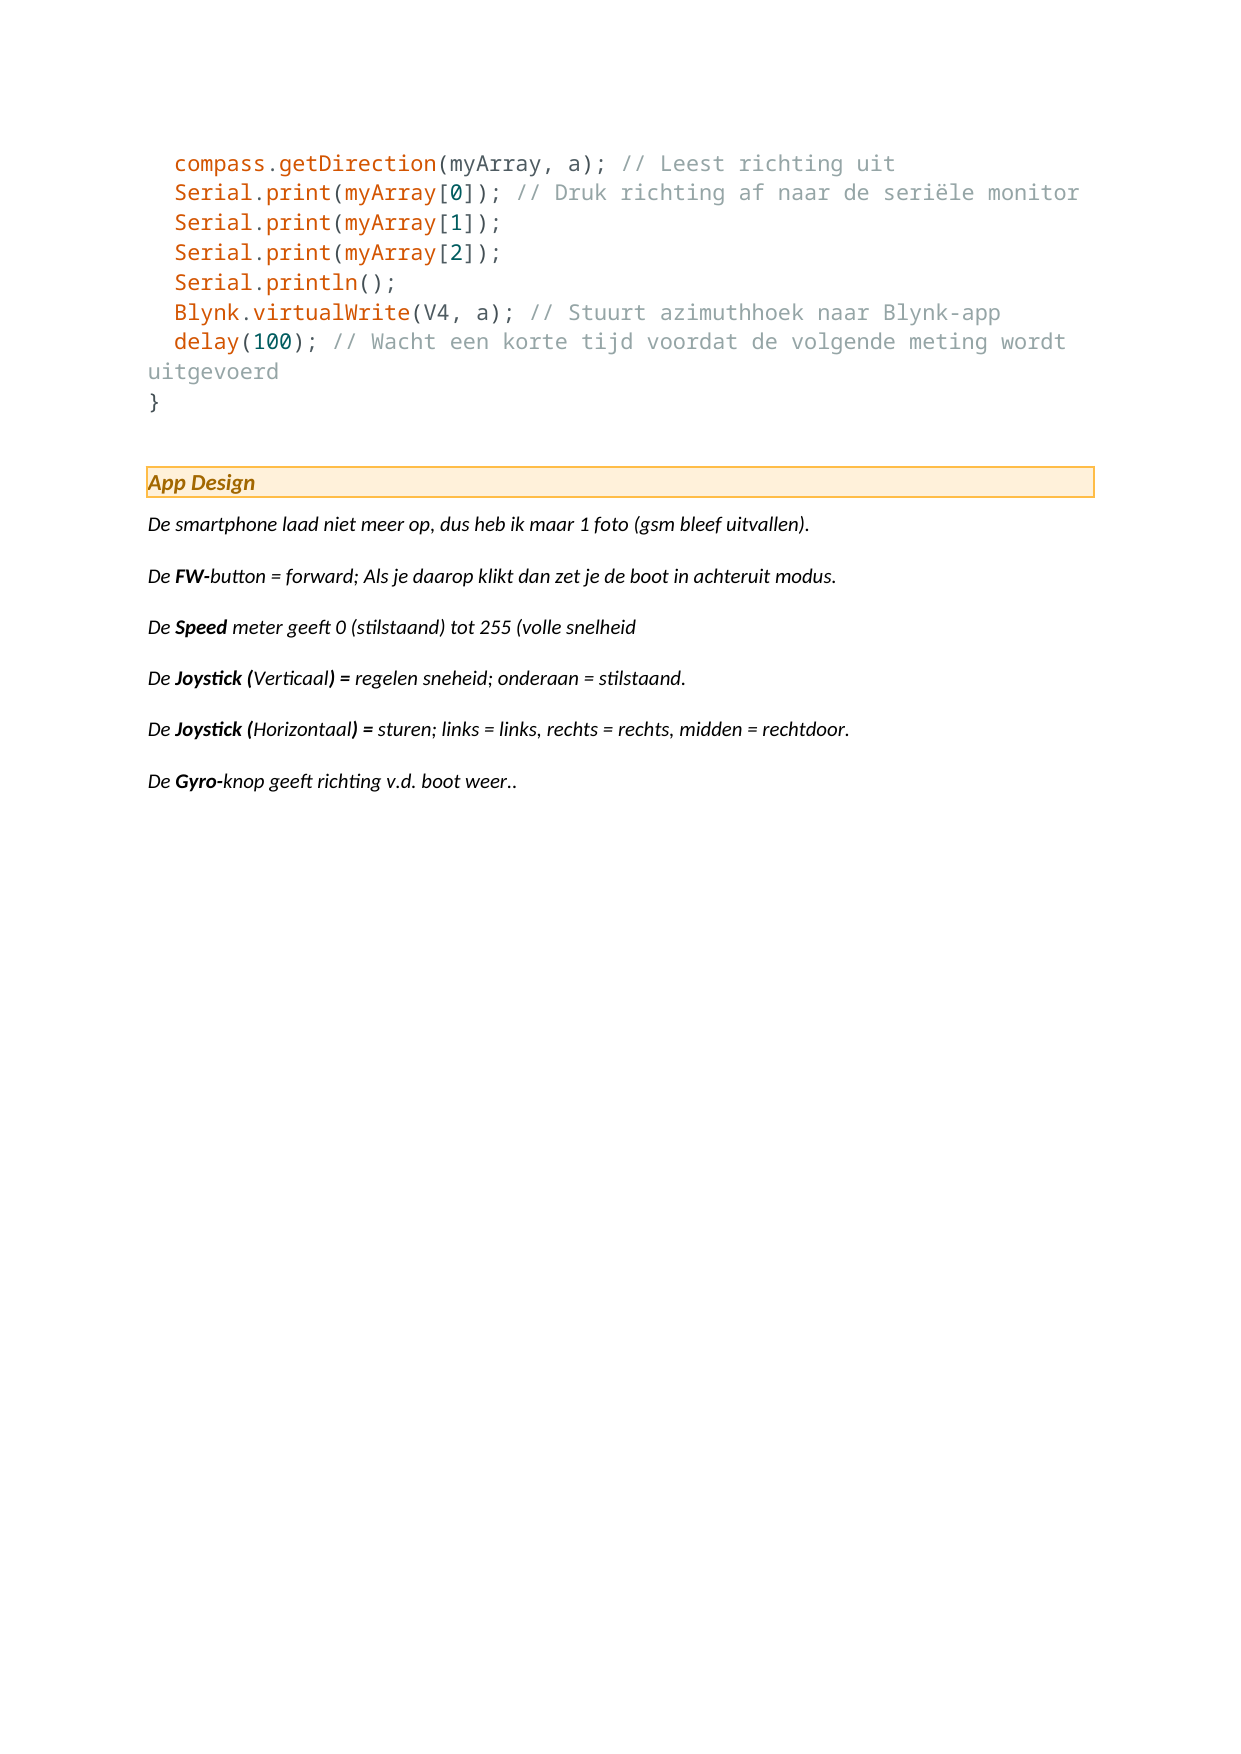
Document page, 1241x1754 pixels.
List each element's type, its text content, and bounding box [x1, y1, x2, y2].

text De Gyro-knop geeft richting v.d. boot weer.. [148, 768, 1093, 793]
text De smartphone laad niet meer op, dus heb ik maar 1 foto (gsm bleef uitvallen). [148, 512, 1093, 537]
text delay(100); // Wacht een korte tijd voordat de volgende meting wordt uitgevoerd [148, 326, 1093, 386]
text Serial.print(myArray[1]); [148, 207, 1093, 237]
text compass.getDirection(myArray, a); // Leest richting uit [148, 148, 1093, 177]
text Blynk.virtualWrite(V4, a); // Stuurt azimuthhoek naar Blynk-app [148, 297, 1093, 326]
subtitle App Design [148, 468, 1093, 496]
text De Joystick (Horizontaal) = sturen; links = links, rechts = rechts, midden = rechtdoor. [148, 717, 1093, 742]
text } [148, 386, 1093, 416]
text De Speed meter geeft 0 (stilstaand) tot 255 (volle snelheid [148, 614, 1093, 639]
text De Joystick (Verticaal) = regelen sneheid; onderaan = stilstaand. [148, 665, 1093, 691]
text Serial.print(myArray[0]); // Druk richting af naar de seriële monitor [148, 177, 1093, 207]
text Serial.println(); [148, 267, 1093, 297]
text Serial.print(myArray[2]); [148, 237, 1093, 267]
text De FW-button = forward; Als je daarop klikt dan zet je de boot in achteruit modus. [148, 563, 1093, 588]
